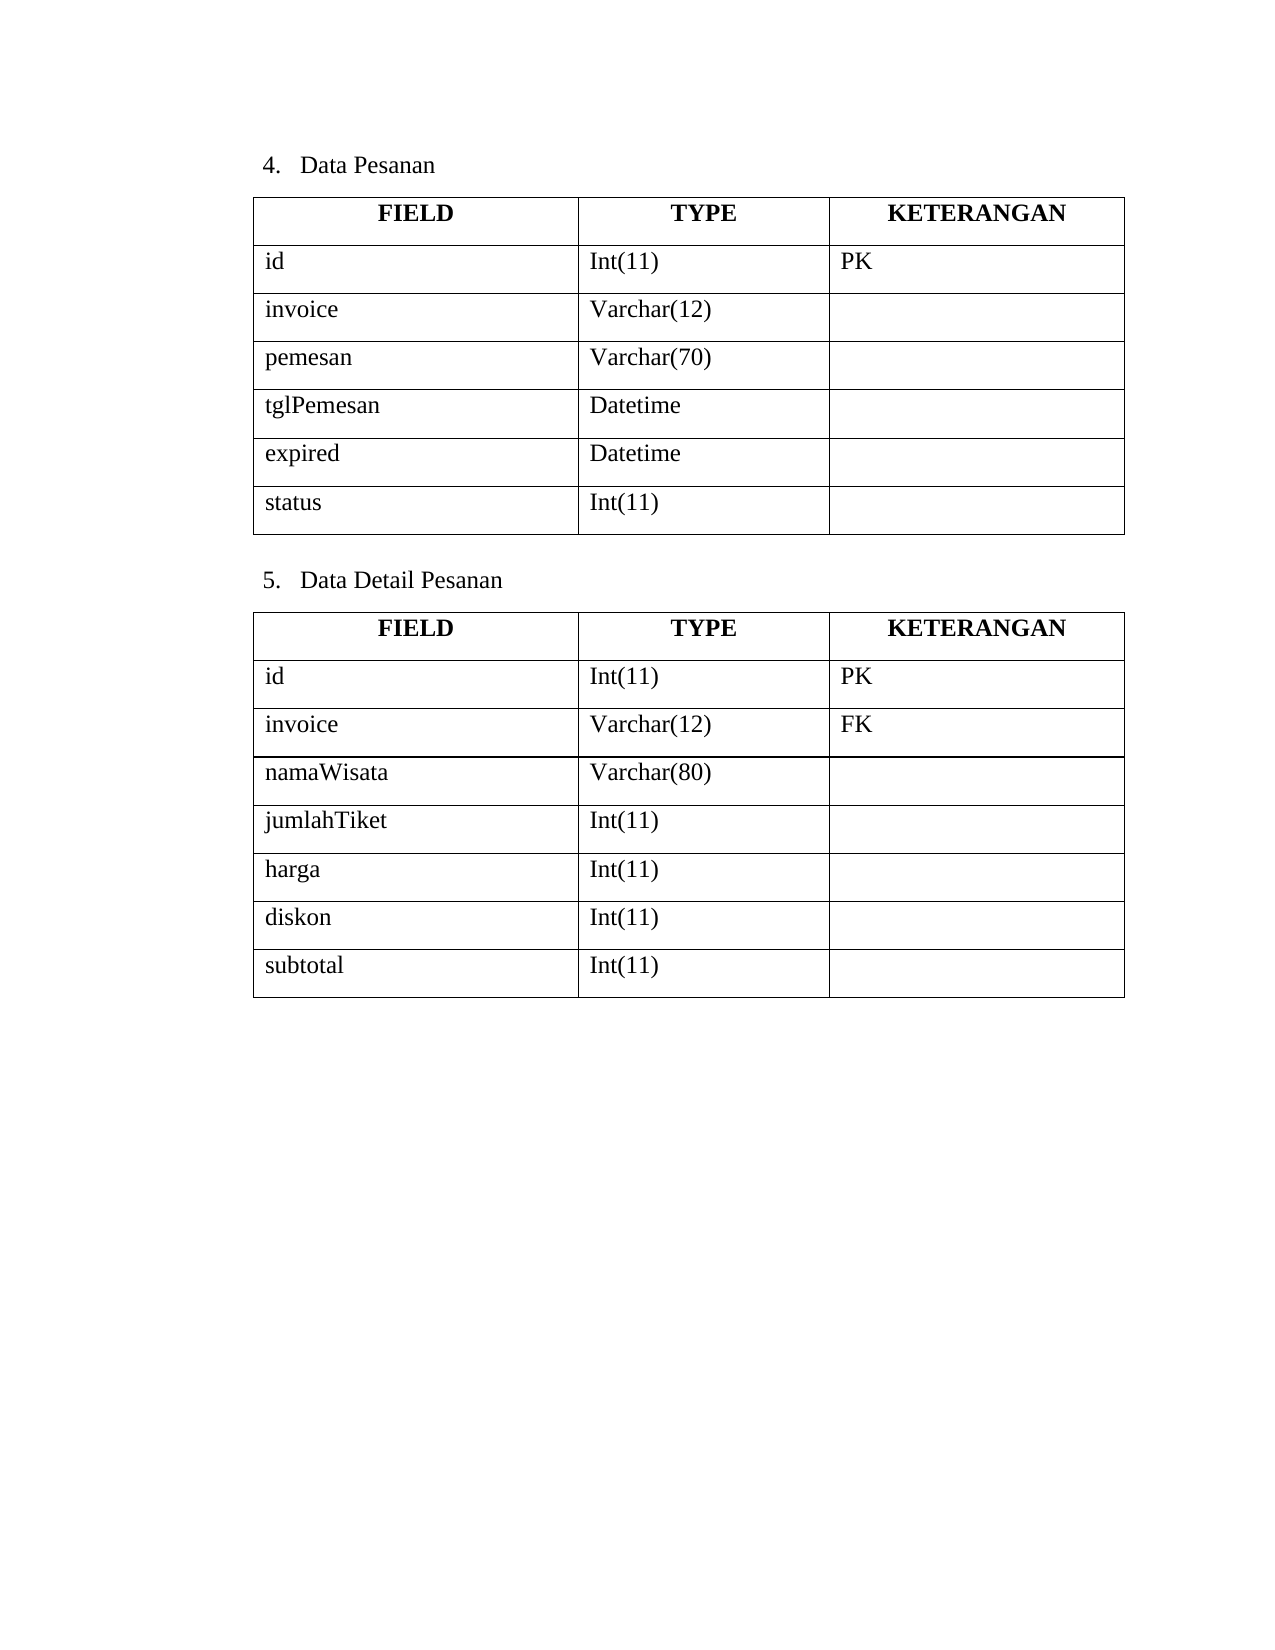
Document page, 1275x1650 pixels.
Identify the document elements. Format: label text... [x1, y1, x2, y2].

table_cell [830, 487, 1124, 534]
table_cell status [254, 487, 578, 534]
table_cell [830, 902, 1124, 949]
table_cell Varchar(70) [579, 342, 829, 389]
table_cell jumlahTiket [254, 806, 578, 853]
table_cell tglPemesan [254, 390, 578, 437]
table_cell Int(11) [579, 854, 829, 901]
table_cell diskon [254, 902, 578, 949]
table_cell [830, 439, 1124, 486]
table_header KETERANGAN [830, 198, 1124, 245]
table_cell [830, 390, 1124, 437]
table_cell Datetime [579, 439, 829, 486]
table_cell Varchar(12) [579, 709, 829, 756]
table_cell subtotal [254, 950, 578, 997]
table_header TYPE [579, 198, 829, 245]
table_cell Int(11) [579, 950, 829, 997]
table_cell [830, 806, 1124, 853]
table_cell pemesan [254, 342, 578, 389]
table_cell namaWisata [254, 758, 578, 804]
table_cell Int(11) [579, 246, 829, 293]
table_cell [830, 758, 1124, 804]
table_cell Varchar(80) [579, 758, 829, 804]
table_cell Int(11) [579, 902, 829, 949]
table_cell [830, 950, 1124, 997]
table_cell PK [830, 246, 1124, 293]
table_cell id [254, 246, 578, 293]
table_cell harga [254, 854, 578, 901]
table_cell Varchar(12) [579, 294, 829, 341]
table_header TYPE [579, 613, 829, 660]
table_cell [830, 342, 1124, 389]
table_cell Int(11) [579, 487, 829, 534]
table_cell FK [830, 709, 1124, 756]
table_cell Datetime [579, 390, 829, 437]
table_cell id [254, 661, 578, 708]
table_cell expired [254, 439, 578, 486]
table_header FIELD [254, 613, 578, 660]
list Data Detail Pesanan [262, 565, 1125, 594]
table_header FIELD [254, 198, 578, 245]
table_cell invoice [254, 294, 578, 341]
table_cell Int(11) [579, 661, 829, 708]
table_cell [830, 294, 1124, 341]
table_cell PK [830, 661, 1124, 708]
table_cell Int(11) [579, 806, 829, 853]
list Data Pesanan [262, 150, 1125, 179]
table_cell [830, 854, 1124, 901]
table_header KETERANGAN [830, 613, 1124, 660]
table_cell invoice [254, 709, 578, 756]
